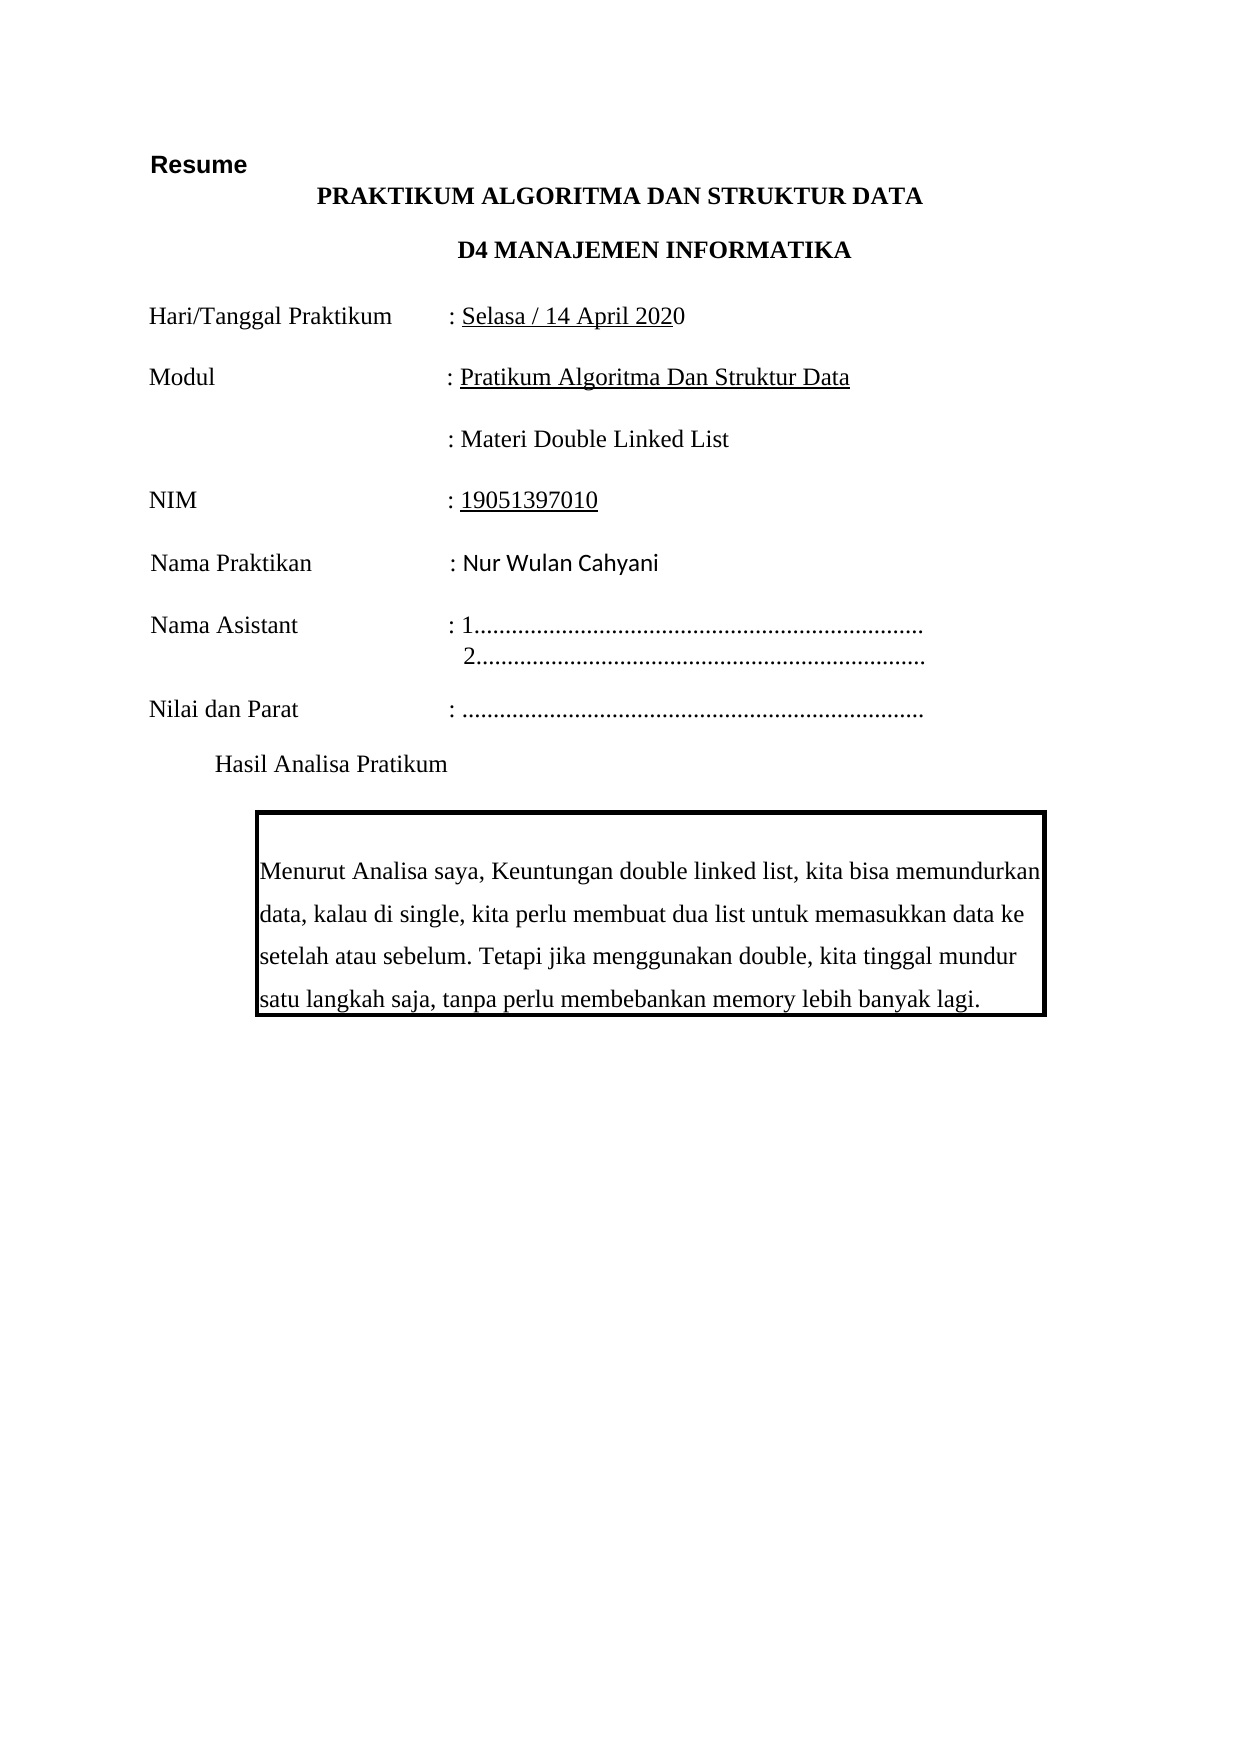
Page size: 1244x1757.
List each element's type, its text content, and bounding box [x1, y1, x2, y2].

text Hasil Analisa Pratikum [214, 749, 1042, 778]
text : Materi Double Linked List [139, 424, 1037, 453]
text Hari/Tanggal Praktikum : Selasa / 14 April 2020 [148, 301, 1042, 330]
text Nama Praktikan : Nur Wulan Cahyani [150, 547, 1042, 577]
text NIM : 19051397010 [148, 485, 1042, 514]
text Nilai dan Parat : .......................................................................... [148, 694, 1042, 723]
text Nama Asistant : 1........................................................................ [139, 610, 1042, 638]
text Resume [150, 150, 1042, 179]
text Menurut Analisa saya, Keuntungan double linked list, kita bisa memundurkan data, kalau di single, kita perlu membuat dua list untuk memasukkan data ke setelah atau sebelum. Tetapi jika menggunakan double, kita tinggal mundur satu langkah saja, tanpa perlu membebankan memory lebih banyak lagi. [259, 852, 1042, 1013]
text D4 MANAJEMEN INFORMATIKA [266, 235, 1042, 264]
text PRAKTIKUM ALGORITMA DAN STRUKTUR DATA [317, 181, 1042, 210]
text 2........................................................................ [463, 641, 1042, 669]
text Modul : Pratikum Algoritma Dan Struktur Data [148, 362, 1042, 391]
